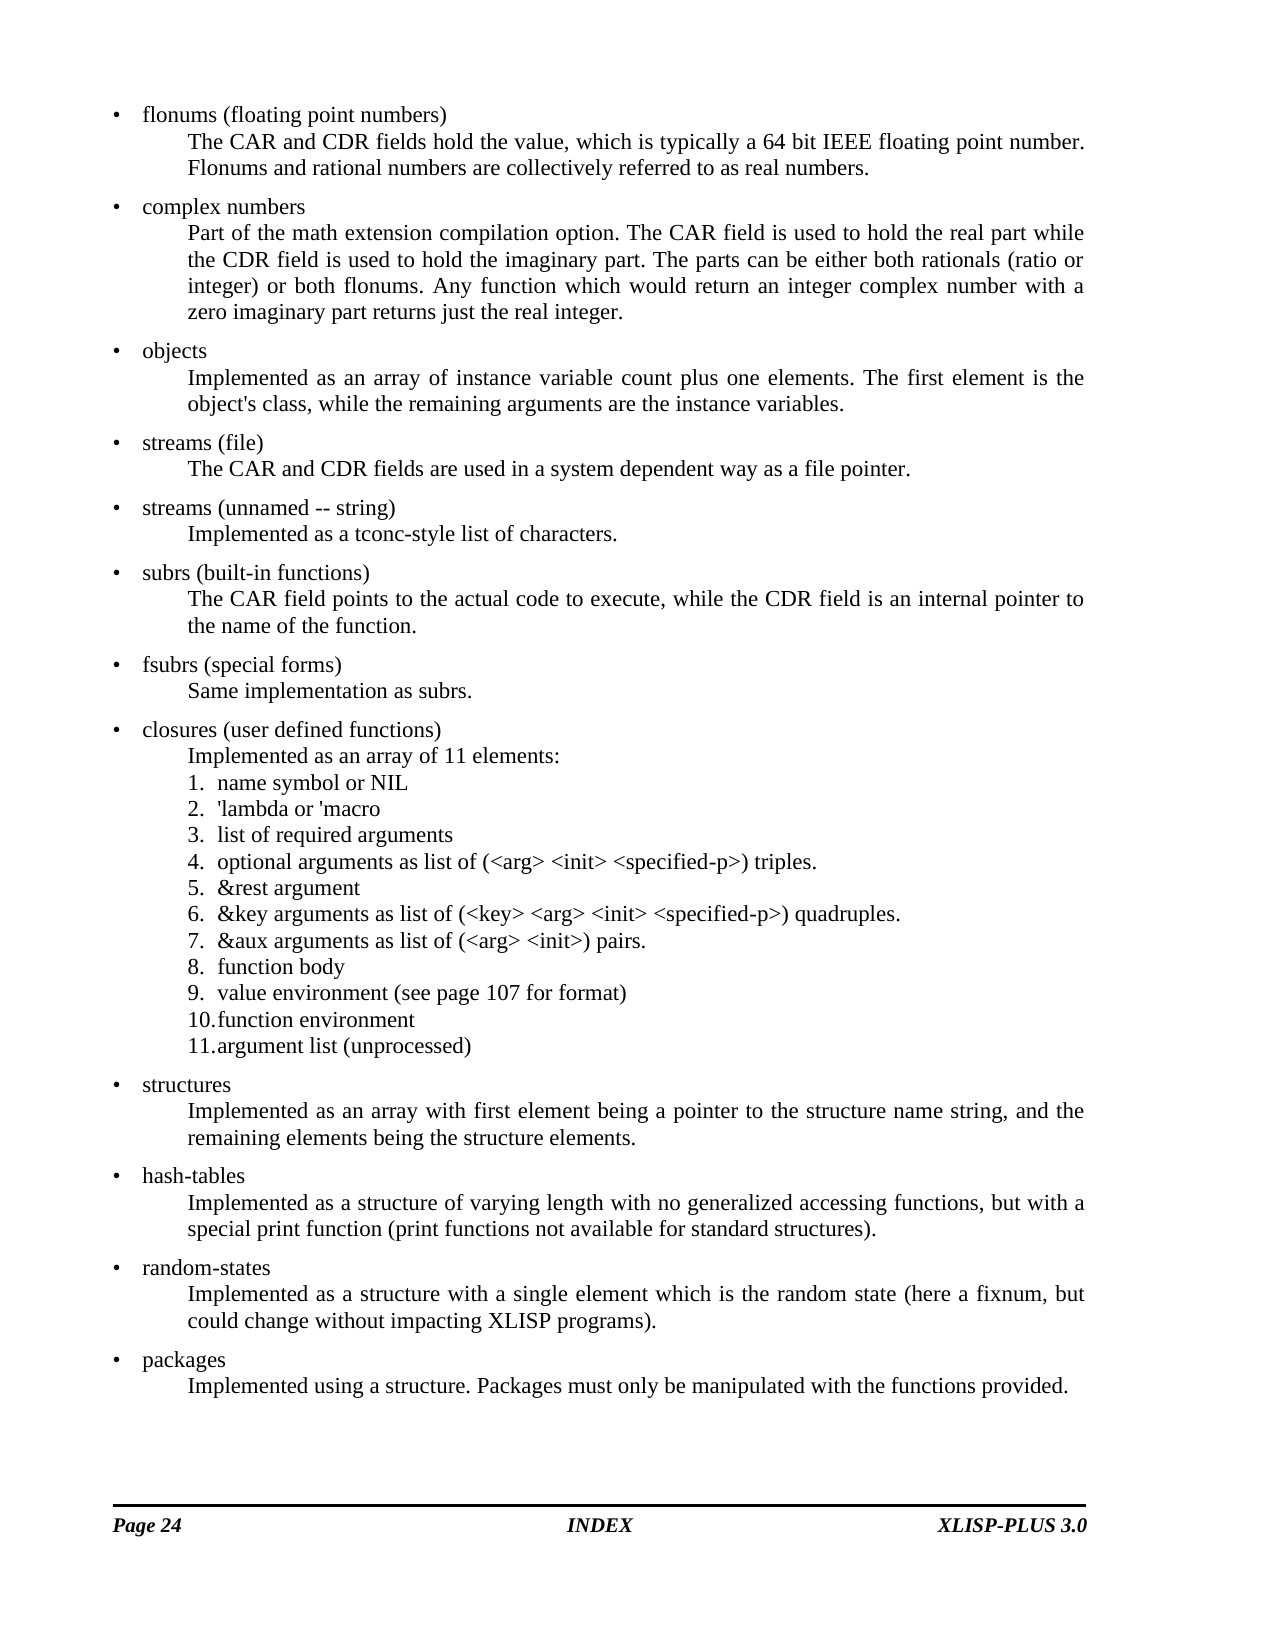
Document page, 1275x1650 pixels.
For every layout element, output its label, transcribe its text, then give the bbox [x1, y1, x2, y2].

title packages [112, 1346, 1086, 1372]
title objects [112, 337, 1086, 363]
title random-states [112, 1254, 1086, 1281]
text Implemented as an array of 11 elements: [187, 742, 1086, 769]
title streams (unnamed -- string) [112, 494, 1086, 520]
title hash-tables [112, 1163, 1086, 1189]
text Implemented as an array of instance variable count plus one elements. The first element is the object's class, while the remaining arguments are the instance variables. [187, 363, 1086, 416]
title streams (file) [112, 429, 1086, 455]
text The CAR and CDR fields hold the value, which is typically a 64 bit IEEE floating point number. Flonums and rational numbers are collectively referred to as real numbers. [187, 128, 1086, 180]
text Part of the math extension compilation option. The CAR field is used to hold the real part while the CDR field is used to hold the imaginary part. The parts can be either both rationals (ratio or integer) or both flonums. Any function which would return an integer complex number with a zero imaginary part returns just the real integer. [187, 219, 1086, 325]
text Implemented as an array with first element being a pointer to the structure name string, and the remaining elements being the structure elements. [187, 1097, 1086, 1150]
text Implemented as a structure with a single element which is the random state (here a fixnum, but could change without impacting XLISP programs). [187, 1281, 1086, 1333]
title flonums (floating point numbers) [112, 101, 1086, 128]
text The CAR and CDR fields are used in a system dependent way as a file pointer. [187, 455, 1086, 481]
list &aux arguments as list of (<arg> <init>) pairs. [187, 927, 1086, 953]
text The CAR field points to the actual code to execute, while the CDR field is an internal pointer to the name of the function. [187, 586, 1086, 638]
list name symbol or NIL [187, 769, 1086, 795]
title complex numbers [112, 193, 1086, 219]
list &key arguments as list of (<key> <arg> <init> <specified-p>) quadruples. [187, 900, 1086, 927]
list value environment (see page 107 for format) [187, 979, 1086, 1006]
list optional arguments as list of (<arg> <init> <specified-p>) triples. [187, 848, 1086, 874]
title fsubrs (special forms) [112, 651, 1086, 677]
text Implemented using a structure. Packages must only be manipulated with the functions provided. [187, 1372, 1086, 1398]
title subrs (built-in functions) [112, 559, 1086, 586]
list function environment [187, 1006, 1086, 1032]
title structures [112, 1071, 1086, 1097]
text Implemented as a structure of varying length with no generalized accessing functions, but with a special print function (print functions not available for standard structures). [187, 1189, 1086, 1242]
list list of required arguments [187, 821, 1086, 848]
text Same implementation as subrs. [187, 677, 1086, 703]
list function body [187, 953, 1086, 979]
list &rest argument [187, 874, 1086, 900]
text Implemented as a tconc-style list of characters. [187, 520, 1086, 547]
list 'lambda or 'macro [187, 795, 1086, 821]
title closures (user defined functions) [112, 716, 1086, 742]
list argument list (unprocessed) [187, 1032, 1086, 1058]
